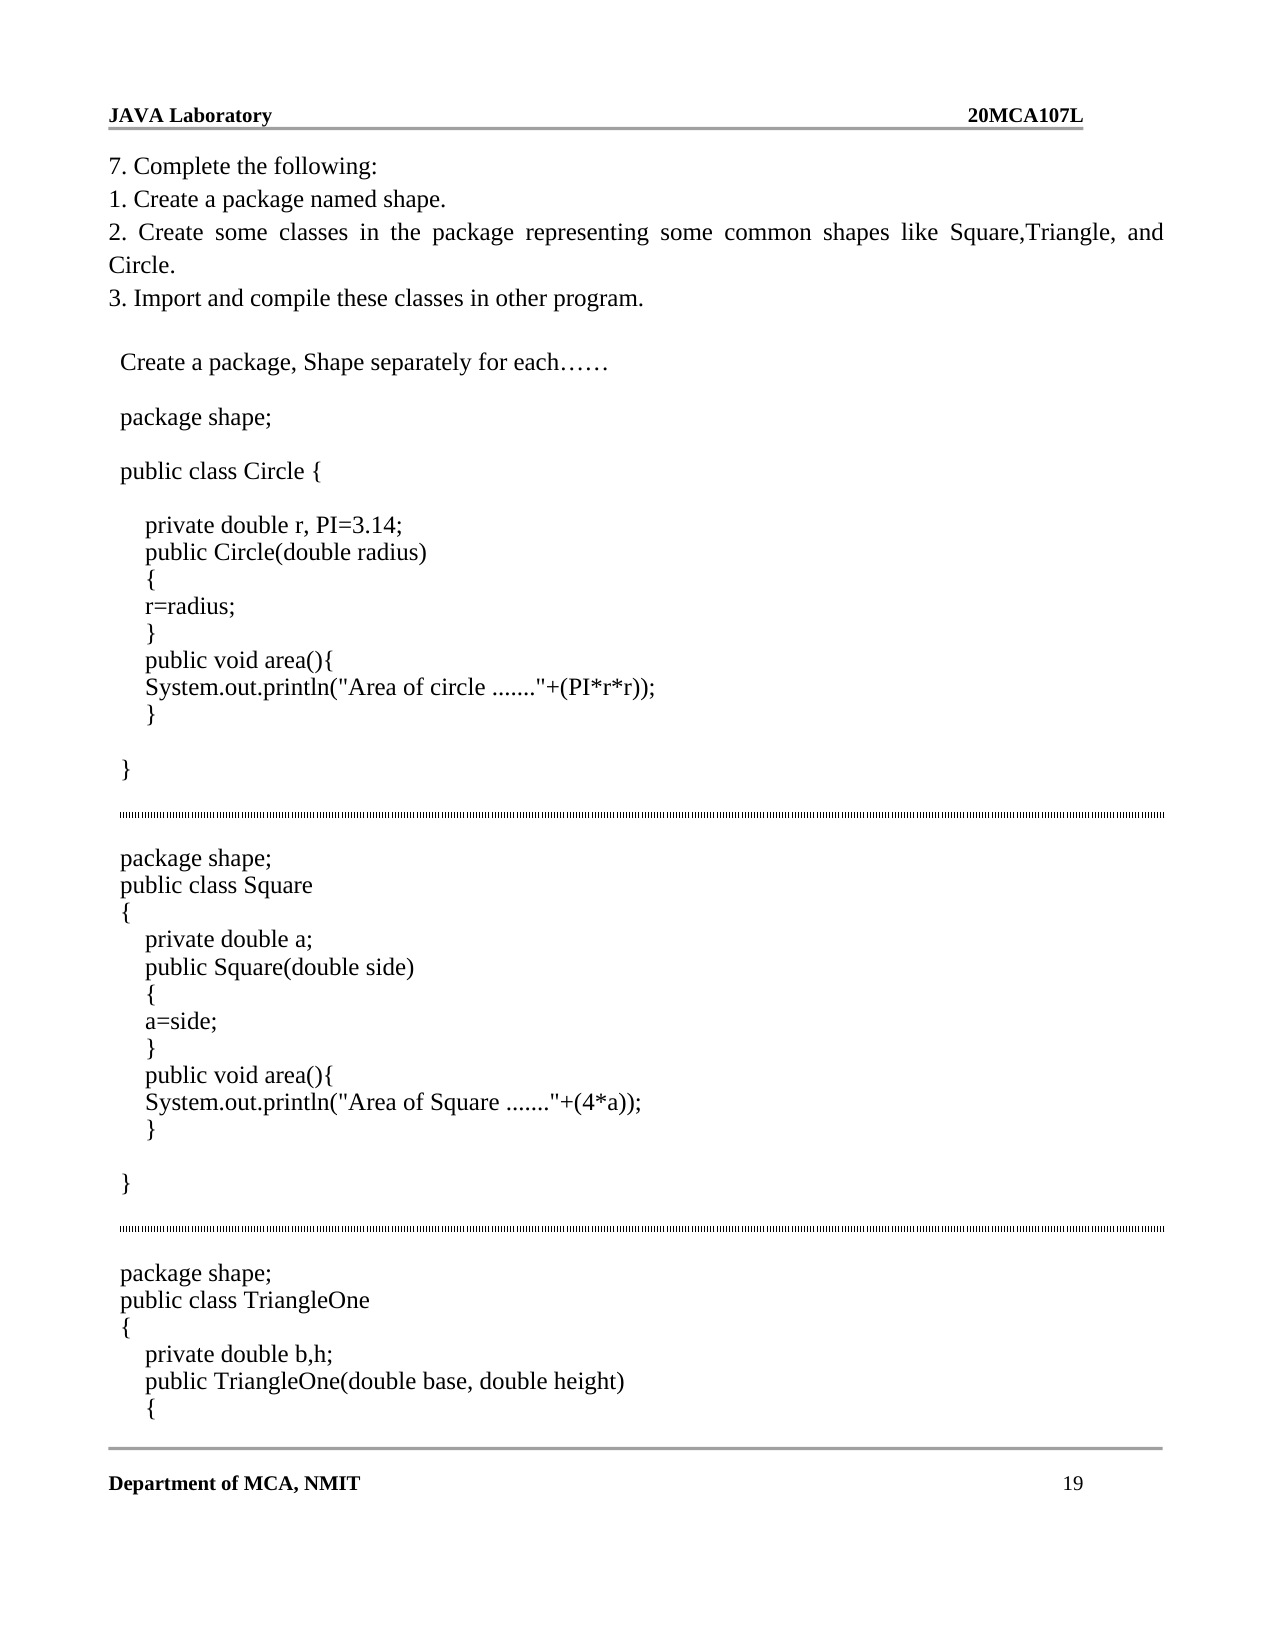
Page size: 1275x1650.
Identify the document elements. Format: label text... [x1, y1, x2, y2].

text 1. Create a package named shape. [108, 184, 1164, 213]
text public class Square [120, 872, 1164, 899]
text public void area(){ [120, 1062, 1164, 1089]
text Create a package, Shape separately for each…… [120, 349, 1164, 376]
text a=side; [120, 1007, 1164, 1034]
text { [120, 980, 1164, 1007]
text public Circle(double radius) [120, 539, 1164, 566]
text public Square(double side) [120, 953, 1164, 980]
text { [120, 1314, 1164, 1341]
text public void area(){ [120, 647, 1164, 674]
text private double a; [120, 926, 1164, 953]
text } [120, 620, 1164, 647]
text { [120, 1395, 1164, 1422]
text } [120, 755, 1164, 782]
text System.out.println("Area of Square ......."+(4*a)); [120, 1089, 1164, 1116]
text } [120, 1170, 1164, 1197]
text { [120, 899, 1164, 926]
text 7. Complete the following: [108, 151, 1164, 180]
text package shape; [120, 403, 1164, 430]
text private double b,h; [120, 1341, 1164, 1368]
text public class TriangleOne [120, 1287, 1164, 1314]
text 2. Create some classes in the package representing some common shapes like Square,Triangle, and Circle. [108, 217, 1164, 279]
text private double r, PI=3.14; [120, 512, 1164, 539]
text { [120, 566, 1164, 593]
text 3. Import and compile these classes in other program. [108, 283, 1164, 312]
text r=radius; [120, 593, 1164, 620]
text public TriangleOne(double base, double height) [120, 1368, 1164, 1395]
text System.out.println("Area of circle ......."+(PI*r*r)); [120, 674, 1164, 701]
text } [120, 1034, 1164, 1062]
text package shape; [120, 845, 1164, 872]
text package shape; [120, 1259, 1164, 1287]
text } [120, 701, 1164, 728]
text public class Circle { [120, 457, 1164, 484]
text } [120, 1116, 1164, 1143]
